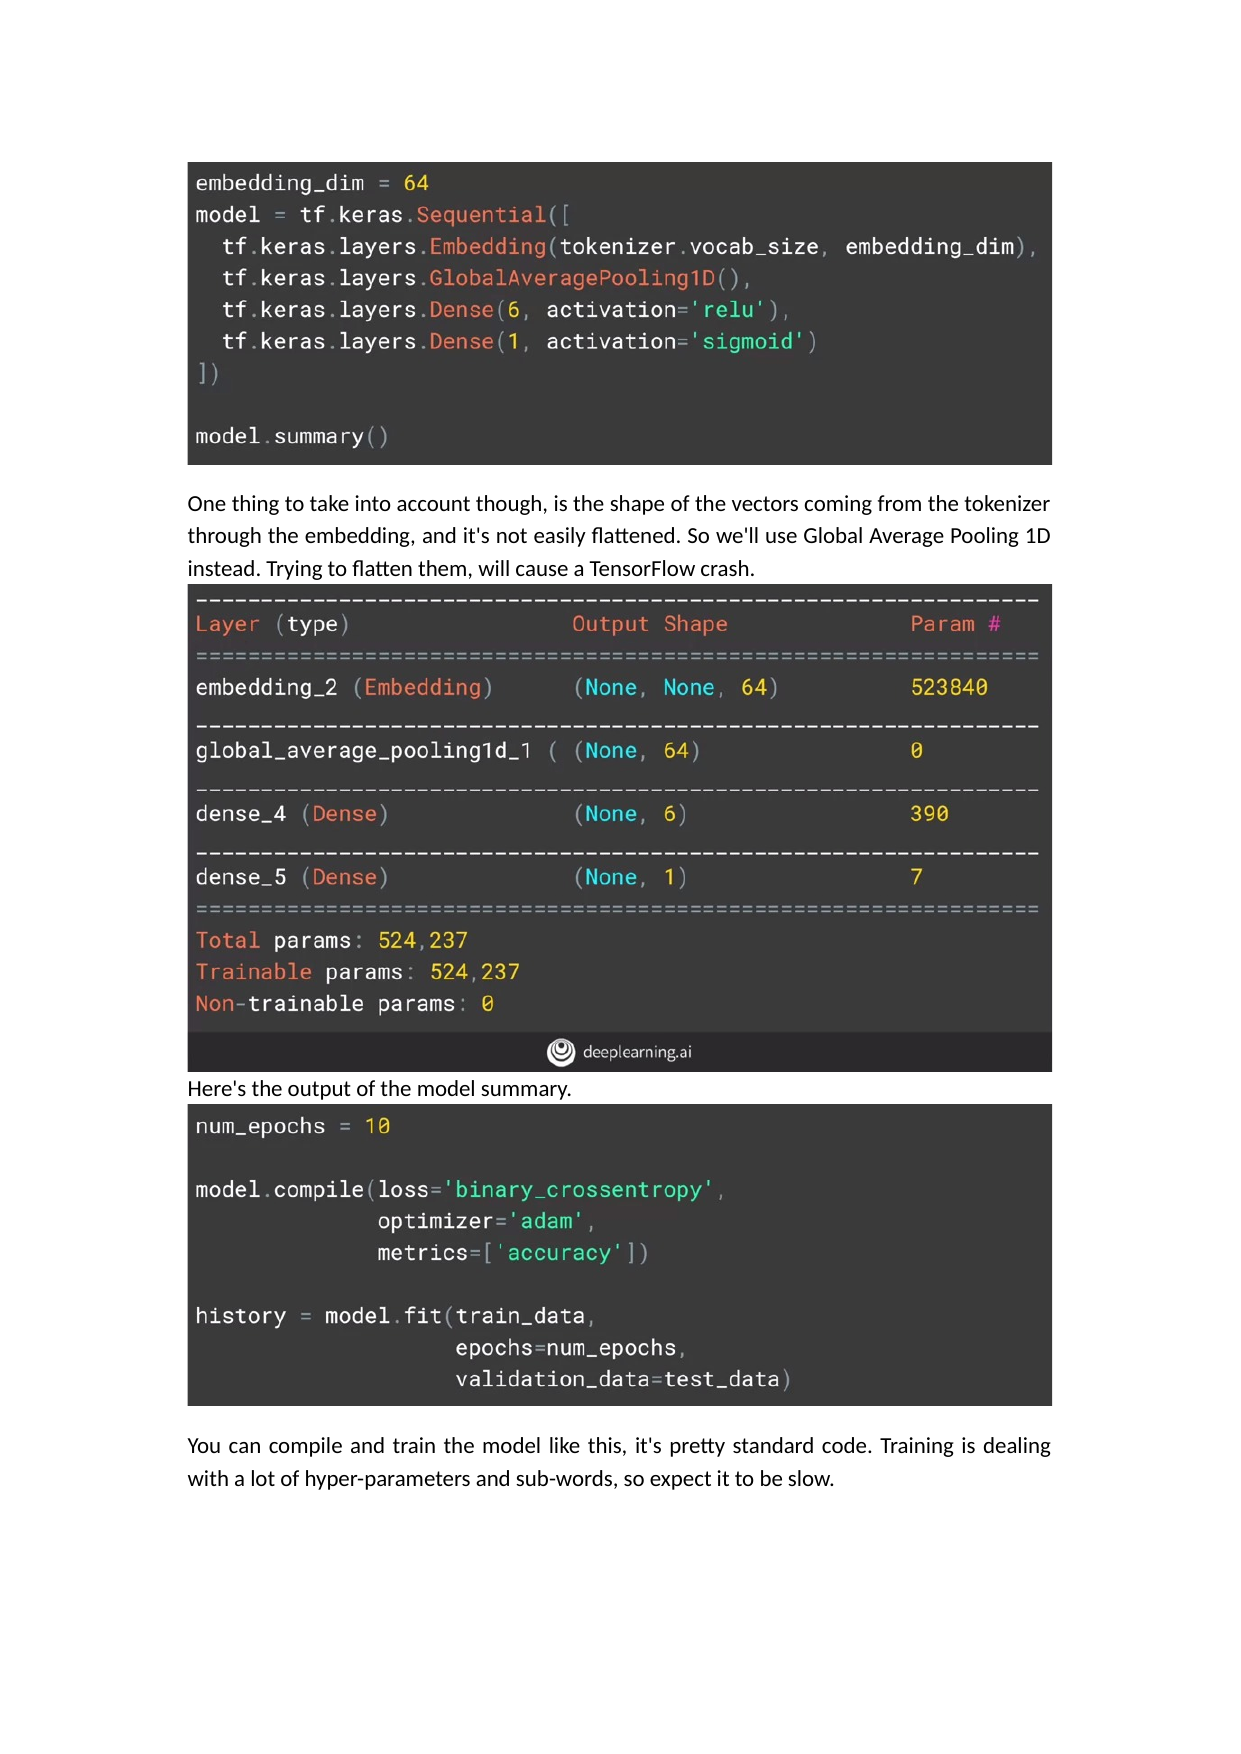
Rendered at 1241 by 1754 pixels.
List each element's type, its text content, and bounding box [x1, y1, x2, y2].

picture [187, 162, 1053, 465]
picture [187, 1104, 1053, 1406]
text You can compile and train the model like this, it's pretty standard code. Training is dealing with a lot of hyper-parameters and sub-words, so expect it to be slow. [187, 1429, 1053, 1494]
text Here's the output of the model summary. [187, 1072, 1053, 1104]
text One thing to take into account though, is the shape of the vectors coming from the tokenizer through the embedding, and it's not easily flattened. So we'll use Global Average Pooling 1D instead. Trying to flatten them, will cause a TensorFlow crash. [187, 487, 1053, 584]
picture [187, 584, 1053, 1072]
